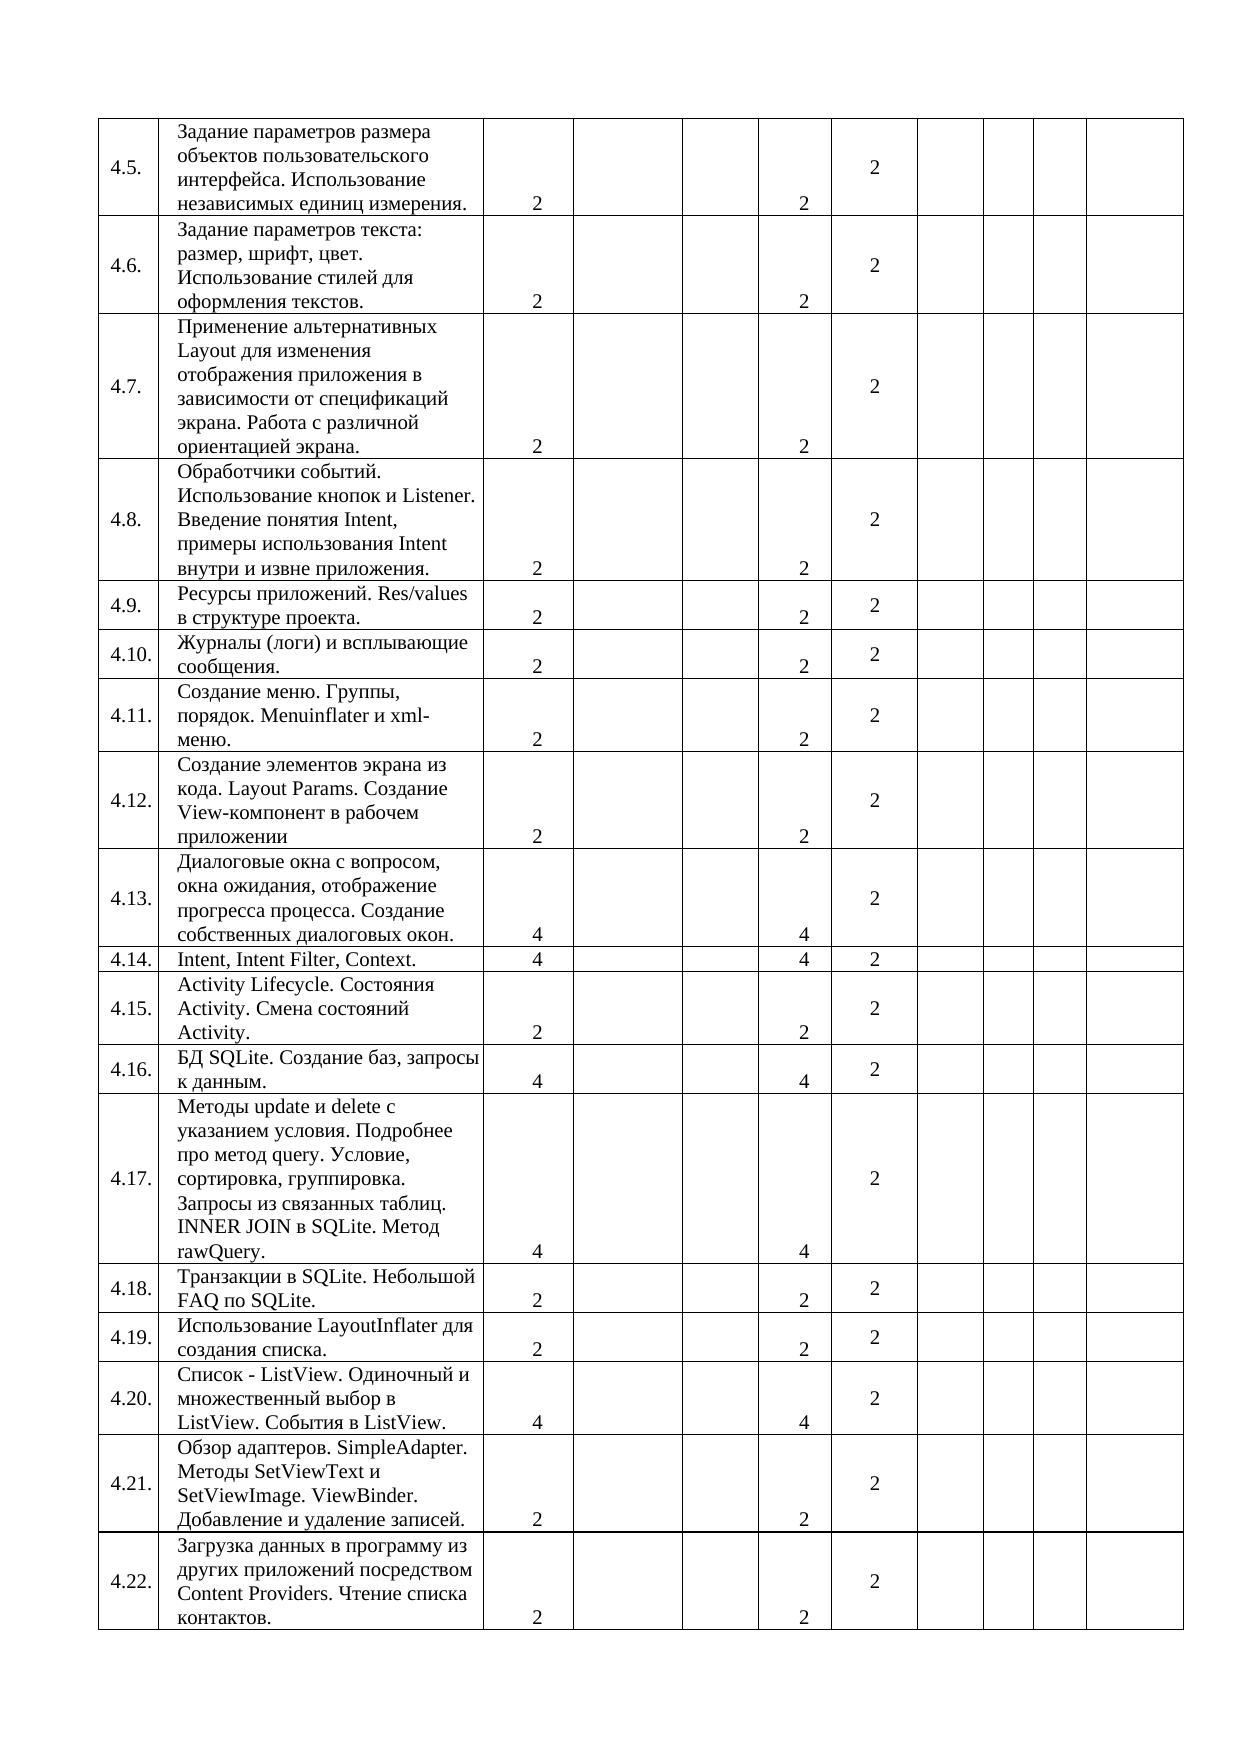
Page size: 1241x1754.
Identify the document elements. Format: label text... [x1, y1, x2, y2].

table_cell [918, 581, 983, 629]
table_cell [99, 1313, 158, 1361]
table_cell [574, 947, 682, 971]
table_cell [1087, 1264, 1183, 1312]
table_cell [574, 1045, 682, 1093]
table_cell [683, 972, 758, 1044]
table_cell [683, 630, 758, 678]
table_cell 2 [759, 1264, 831, 1312]
table_cell 4 [759, 947, 831, 971]
table_cell 2 [759, 679, 831, 751]
table_cell [918, 1264, 983, 1312]
table_cell [99, 679, 158, 751]
table_cell 4 [759, 1045, 831, 1093]
table_cell [574, 630, 682, 678]
table_cell [99, 1264, 158, 1312]
table_cell [918, 1533, 983, 1629]
table_cell [1087, 679, 1183, 751]
table_cell [1087, 314, 1183, 458]
table_cell [1087, 1313, 1183, 1361]
table_cell 2 [759, 119, 831, 215]
table_cell 4 [484, 849, 573, 946]
table_cell [1034, 119, 1086, 215]
table_cell [918, 1362, 983, 1434]
table_cell 4 [484, 947, 573, 971]
table_cell Загрузка данных в программу из других приложений посредством Content Providers. Чтение списка контактов. [159, 1533, 483, 1629]
table_cell Журналы (логи) и всплывающие сообщения. [159, 630, 483, 678]
table_cell [984, 972, 1033, 1044]
table_cell 2 [832, 459, 917, 579]
table_cell [918, 972, 983, 1044]
table_cell [918, 1435, 983, 1531]
table_cell 2 [484, 752, 573, 848]
table_cell [918, 459, 983, 579]
table_cell [984, 1045, 1033, 1093]
table_cell [99, 1435, 158, 1531]
table_cell [1034, 947, 1086, 971]
table_cell [1034, 752, 1086, 848]
table_cell Задание параметров текста: размер, шрифт, цвет. Использование стилей для оформления текстов. [159, 216, 483, 313]
table_cell [984, 119, 1033, 215]
table_cell [1034, 314, 1086, 458]
table_cell [574, 314, 682, 458]
table_cell [683, 947, 758, 971]
table_cell [1034, 216, 1086, 313]
table_cell [984, 314, 1033, 458]
table_cell Activity Lifecycle. Состояния Activity. Смена состояний Activity. [159, 972, 483, 1044]
table_cell [918, 119, 983, 215]
table_cell [683, 849, 758, 946]
table_cell [574, 849, 682, 946]
table_cell [683, 752, 758, 848]
table_cell 2 [484, 119, 573, 215]
table_cell 2 [832, 1533, 917, 1629]
table_cell [984, 630, 1033, 678]
table_cell 4 [759, 1362, 831, 1434]
table_cell 2 [832, 1313, 917, 1361]
table_cell [984, 581, 1033, 629]
table_cell 2 [759, 459, 831, 579]
table_cell [574, 1313, 682, 1361]
table_cell [683, 1094, 758, 1263]
table_cell [918, 216, 983, 313]
table_cell Применение альтернативных Layout для изменения отображения приложения в зависимости от спецификаций экрана. Работа с различной ориентацией экрана. [159, 314, 483, 458]
table_cell 2 [484, 679, 573, 751]
table_cell 2 [484, 459, 573, 579]
table_cell 2 [759, 216, 831, 313]
table_cell [574, 1435, 682, 1531]
table_cell [1034, 849, 1086, 946]
table_cell [1087, 849, 1183, 946]
table_cell 4 [484, 1045, 573, 1093]
table_cell 2 [759, 752, 831, 848]
table_cell 2 [832, 1435, 917, 1531]
table_cell БД SQLite. Создание баз, запросы к данным. [159, 1045, 483, 1093]
table_cell [1087, 459, 1183, 579]
table_cell 2 [832, 972, 917, 1044]
table_cell [683, 1533, 758, 1629]
table_cell 2 [759, 314, 831, 458]
table_cell [1087, 119, 1183, 215]
table_cell 4 [759, 849, 831, 946]
table_cell [984, 1435, 1033, 1531]
table_cell [1087, 972, 1183, 1044]
table_cell 2 [484, 581, 573, 629]
table_cell Обзор адаптеров. SimpleAdapter. Методы SetViewText и SetViewImage. ViewBinder. Добавление и удаление записей. [159, 1435, 483, 1531]
table_cell [918, 1094, 983, 1263]
table_cell [99, 947, 158, 971]
table_cell [1034, 459, 1086, 579]
table_cell Задание параметров размера объектов пользовательского интерфейса. Использование независимых единиц измерения. [159, 119, 483, 215]
table_cell 2 [832, 849, 917, 946]
table_cell [683, 314, 758, 458]
table_cell [574, 679, 682, 751]
table_cell 4 [484, 1094, 573, 1263]
table_cell [1034, 1362, 1086, 1434]
table_cell [1087, 1435, 1183, 1531]
table_cell [99, 1533, 158, 1629]
table_cell [1034, 1094, 1086, 1263]
table_cell [99, 752, 158, 848]
table_cell [984, 679, 1033, 751]
table_cell Ресурсы приложений. Res/values в структуре проекта. [159, 581, 483, 629]
table_cell [918, 630, 983, 678]
table_cell [574, 972, 682, 1044]
table_cell [918, 314, 983, 458]
table_cell [984, 849, 1033, 946]
table_cell [99, 1045, 158, 1093]
table_cell 2 [832, 314, 917, 458]
table_cell 2 [484, 314, 573, 458]
table_cell [683, 1435, 758, 1531]
table_cell Транзакции в SQLite. Небольшой FAQ по SQLite. [159, 1264, 483, 1312]
table_cell [1034, 630, 1086, 678]
table_cell [99, 119, 158, 215]
table_cell [918, 752, 983, 848]
table_cell [574, 752, 682, 848]
table_cell 2 [832, 1094, 917, 1263]
table_cell [99, 216, 158, 313]
table_cell [1034, 1045, 1086, 1093]
table_cell 2 [832, 752, 917, 848]
table_cell 2 [759, 1313, 831, 1361]
table_cell [1087, 581, 1183, 629]
table_cell 2 [484, 1533, 573, 1629]
table_cell 2 [759, 581, 831, 629]
table_cell 4 [759, 1094, 831, 1263]
table_cell [99, 581, 158, 629]
table_cell Создание элементов экрана из кода. Layout Params. Создание View-компонент в рабочем приложении [159, 752, 483, 848]
table_cell 2 [484, 972, 573, 1044]
table_cell [683, 459, 758, 579]
table_cell [574, 459, 682, 579]
table_cell [984, 947, 1033, 971]
table_cell [984, 459, 1033, 579]
table_cell [984, 1264, 1033, 1312]
table_cell [1087, 947, 1183, 971]
table_cell [1087, 1533, 1183, 1629]
table_cell 2 [759, 972, 831, 1044]
table_cell 2 [832, 581, 917, 629]
table_cell [984, 1533, 1033, 1629]
table_cell [683, 216, 758, 313]
table_cell [1034, 581, 1086, 629]
table_cell [99, 972, 158, 1044]
table_cell [984, 1313, 1033, 1361]
table_cell [683, 1045, 758, 1093]
table_cell [1087, 216, 1183, 313]
table_cell [1034, 679, 1086, 751]
table_cell 2 [484, 630, 573, 678]
table_cell 2 [832, 630, 917, 678]
table_cell [918, 679, 983, 751]
table_cell [574, 581, 682, 629]
table_cell [574, 1094, 682, 1263]
table_cell 2 [484, 216, 573, 313]
table_cell [99, 459, 158, 579]
table_cell 2 [759, 630, 831, 678]
table_cell Список - ListView. Одиночный и множественный выбор в ListView. События в ListView. [159, 1362, 483, 1434]
table_cell [99, 1094, 158, 1263]
table_cell 4 [484, 1362, 573, 1434]
table_cell [99, 630, 158, 678]
table_cell [1087, 1045, 1183, 1093]
table_cell 2 [484, 1264, 573, 1312]
table_cell Обработчики событий. Использование кнопок и Listener. Введение понятия Intent, примеры использования Intent внутри и извне приложения. [159, 459, 483, 579]
table_cell 2 [832, 947, 917, 971]
table_cell [1034, 1435, 1086, 1531]
table_cell [984, 752, 1033, 848]
table_cell [99, 314, 158, 458]
table_cell [574, 119, 682, 215]
table_cell 2 [759, 1435, 831, 1531]
table_cell [1034, 1533, 1086, 1629]
table_cell [1034, 972, 1086, 1044]
table_cell 2 [759, 1533, 831, 1629]
table_cell 2 [484, 1313, 573, 1361]
table_cell [683, 119, 758, 215]
table_cell [99, 849, 158, 946]
table_cell [1034, 1313, 1086, 1361]
table_cell [1087, 1094, 1183, 1263]
table_cell [984, 1094, 1033, 1263]
table_cell 2 [832, 119, 917, 215]
table_cell [1034, 1264, 1086, 1312]
table_cell Диалоговые окна с вопросом, окна ожидания, отображение прогресса процесса. Создание собственных диалоговых окон. [159, 849, 483, 946]
table_cell [1087, 630, 1183, 678]
table_cell Intent, Intent Filter, Context. [159, 947, 483, 971]
table_cell [918, 1313, 983, 1361]
table_cell [1087, 752, 1183, 848]
table_cell [918, 849, 983, 946]
table_cell [683, 679, 758, 751]
table_cell 2 [832, 1264, 917, 1312]
table_cell Использование LayoutInflater для создания списка. [159, 1313, 483, 1361]
table_cell [574, 1533, 682, 1629]
table_cell 2 [832, 679, 917, 751]
table_cell [683, 1362, 758, 1434]
table_cell [984, 216, 1033, 313]
table_cell [574, 216, 682, 313]
table_cell Создание меню. Группы, порядок. Menuinflater и xml-меню. [159, 679, 483, 751]
table_cell 2 [832, 216, 917, 313]
table_cell [1087, 1362, 1183, 1434]
table_cell [574, 1362, 682, 1434]
table_cell [99, 1362, 158, 1434]
table_cell [683, 1313, 758, 1361]
table_cell 2 [832, 1045, 917, 1093]
table_cell [918, 1045, 983, 1093]
table_cell [683, 581, 758, 629]
table_cell Методы update и delete с указанием условия. Подробнее про метод query. Условие, сортировка, группировка. Запросы из связанных таблиц. INNER JOIN в SQLite. Метод rawQuery. [159, 1094, 483, 1263]
table_cell [984, 1362, 1033, 1434]
table_cell 2 [484, 1435, 573, 1531]
table_cell [683, 1264, 758, 1312]
table_cell 2 [832, 1362, 917, 1434]
table_cell [574, 1264, 682, 1312]
table_cell [918, 947, 983, 971]
